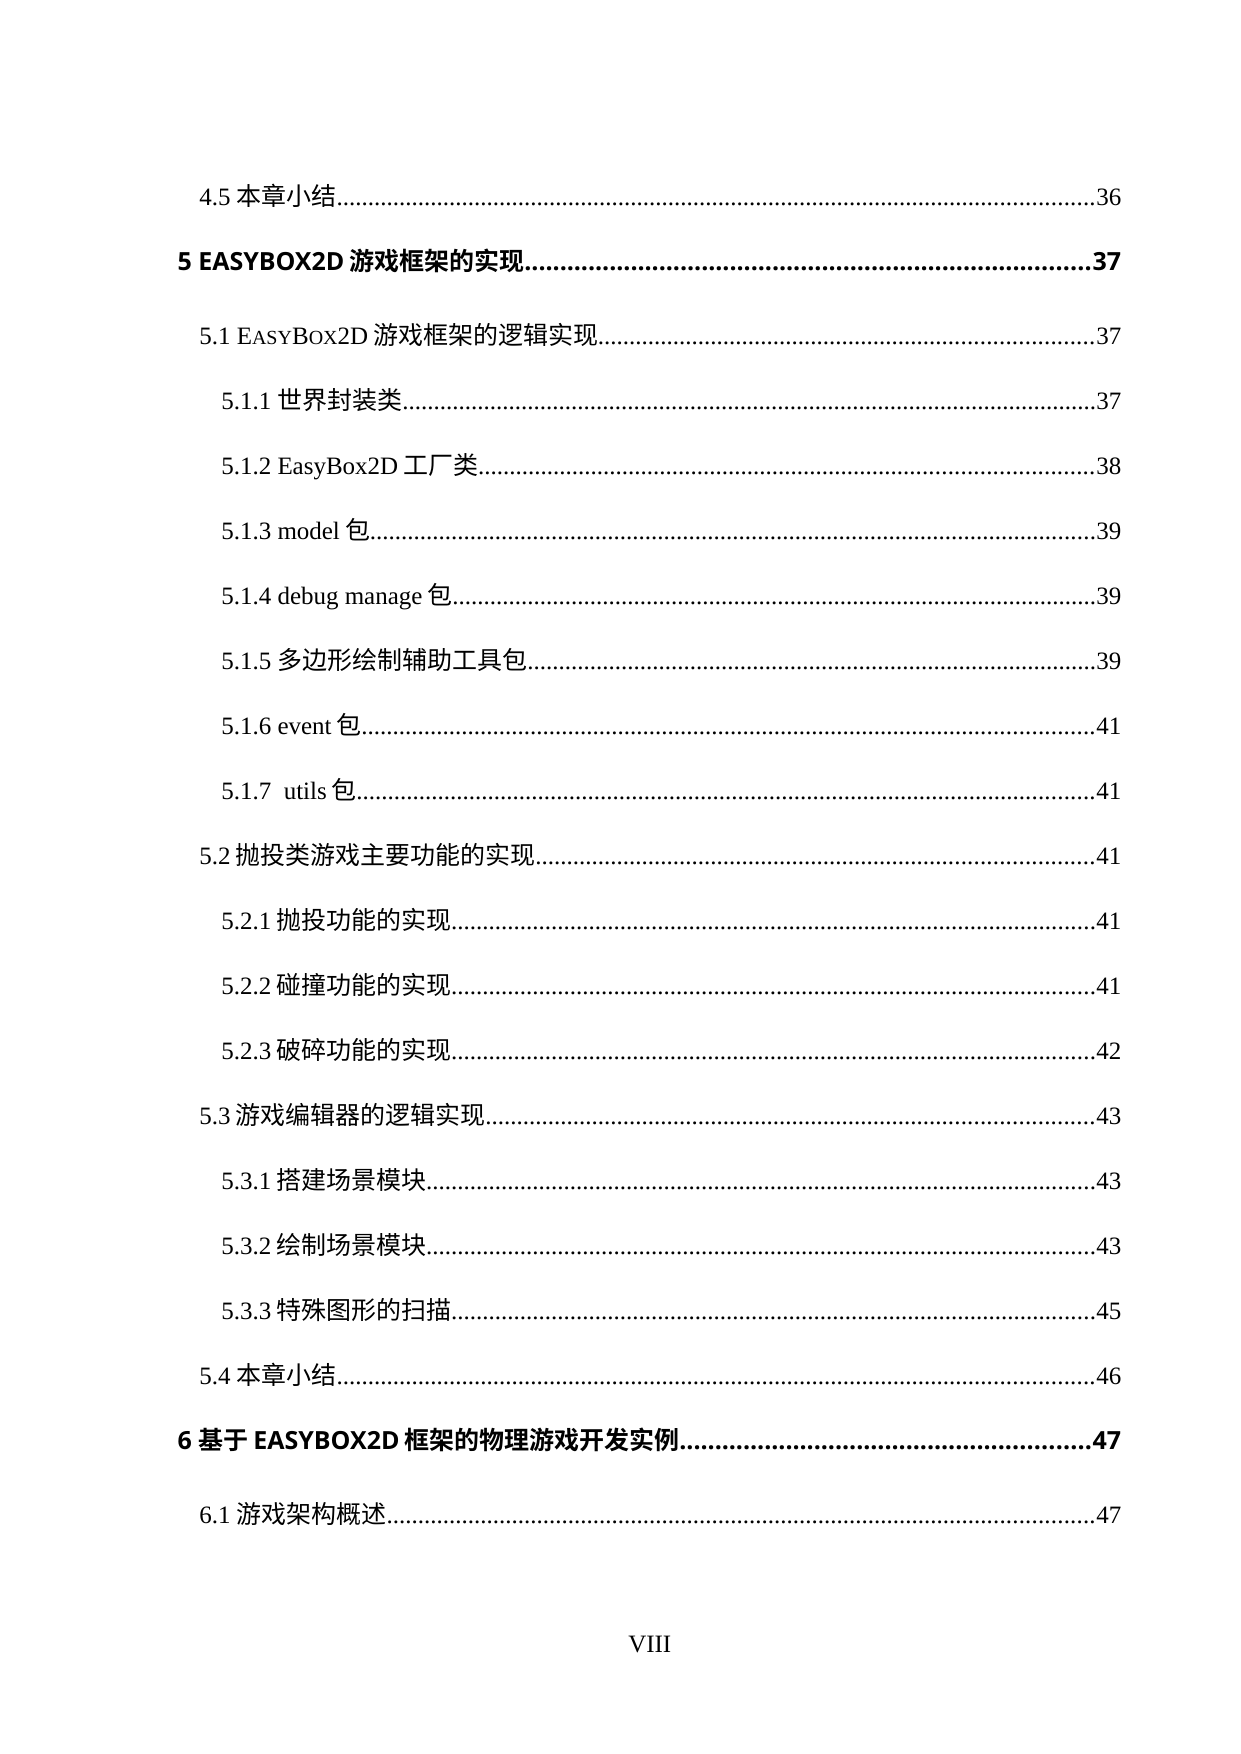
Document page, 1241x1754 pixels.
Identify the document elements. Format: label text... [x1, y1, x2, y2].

text 5.2.2碰撞功能的实现 41 [221, 951, 1122, 1016]
text 6.1 游戏架构概述 47 [199, 1480, 1122, 1545]
text 5.1 EasyBox2D游戏框架的逻辑实现 37 [199, 301, 1122, 366]
text 5.3.2绘制场景模块 43 [221, 1211, 1122, 1276]
text 5.2抛投类游戏主要功能的实现 41 [199, 821, 1122, 886]
text 5.1.3 model包 39 [221, 496, 1122, 561]
text 5.1.1 世界封装类 37 [221, 366, 1122, 431]
text 5.1.7 utils包 41 [221, 756, 1122, 821]
text 5.3游戏编辑器的逻辑实现 43 [199, 1081, 1122, 1146]
text 5.2.3破碎功能的实现 42 [221, 1016, 1122, 1081]
text 5.2.1抛投功能的实现 41 [221, 886, 1122, 951]
text 5.3.1搭建场景模块 43 [221, 1146, 1122, 1211]
text 5.1.2 EasyBox2D工厂类 38 [221, 431, 1122, 496]
text 6 基于EasyBox2D框架的物理游戏开发实例 47 [177, 1406, 1122, 1471]
text 5 EasyBox2D游戏框架的实现 37 [177, 227, 1122, 292]
text 5.1.6 event包 41 [221, 691, 1122, 756]
text 5.3.3特殊图形的扫描 45 [221, 1276, 1122, 1341]
text 4.5 本章小结 36 [199, 162, 1122, 227]
text 5.4 本章小结 46 [199, 1341, 1122, 1406]
text 5.1.5 多边形绘制辅助工具包 39 [221, 626, 1122, 691]
text 5.1.4 debug manage包 39 [221, 561, 1122, 626]
